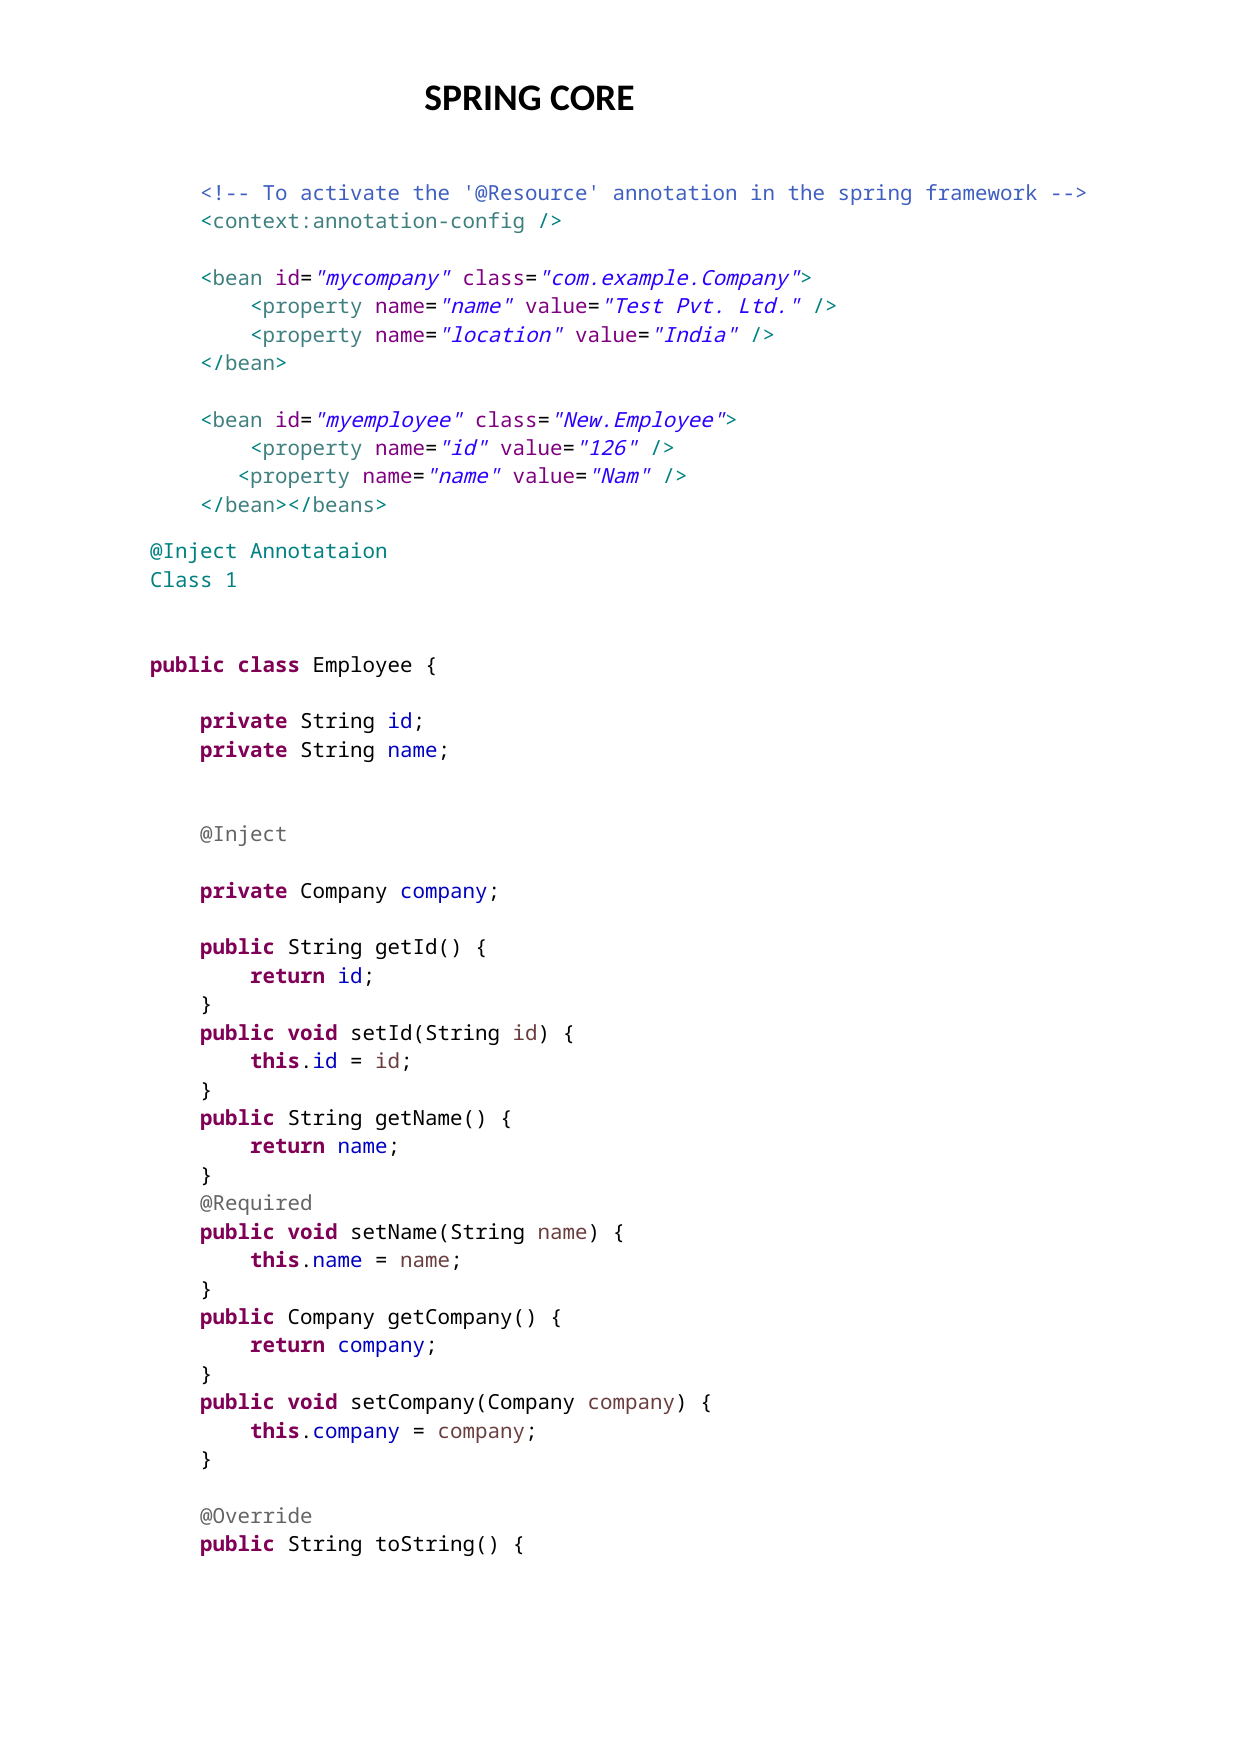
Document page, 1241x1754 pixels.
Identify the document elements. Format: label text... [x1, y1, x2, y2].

text private String id; [150, 707, 1090, 735]
text } [150, 1359, 1090, 1387]
text <property name="location" value="India" /> [150, 320, 1090, 348]
text private Company company; [150, 876, 1090, 904]
text <!-- To activate the '@Resource' annotation in the spring framework --> [150, 178, 1090, 206]
text public void setName(String name) { [150, 1217, 1090, 1245]
text public String getId() { [150, 932, 1090, 961]
text this.id = id; [150, 1046, 1090, 1075]
text <property name="id" value="126" /> [150, 433, 1090, 462]
text public String getName() { [150, 1103, 1090, 1132]
text </bean> [150, 348, 1090, 377]
text public class Employee { [150, 650, 1090, 679]
text @Inject [150, 819, 1090, 848]
text } [150, 989, 1090, 1018]
text @Override [150, 1501, 1090, 1529]
text public void setId(String id) { [150, 1018, 1090, 1046]
text public String toString() { [150, 1529, 1090, 1558]
text return name; [150, 1132, 1090, 1160]
text <property name="name" value="Test Pvt. Ltd." /> [150, 291, 1090, 320]
text @Inject Annotataion [150, 536, 1090, 565]
text public void setCompany(Company company) { [150, 1387, 1090, 1416]
text return company; [150, 1331, 1090, 1359]
text public Company getCompany() { [150, 1302, 1090, 1331]
text <bean id="mycompany" class="com.example.Company"> [150, 263, 1090, 291]
text private String name; [150, 735, 1090, 763]
text Class 1 [150, 565, 1090, 593]
text this.company = company; [150, 1416, 1090, 1444]
text } [150, 1160, 1090, 1188]
text } [150, 1274, 1090, 1302]
text } [150, 1075, 1090, 1103]
text </bean></beans> [150, 490, 1090, 518]
text this.name = name; [150, 1245, 1090, 1274]
text <property name="name" value="Nam" /> [150, 462, 1090, 490]
text @Required [150, 1188, 1090, 1217]
text } [150, 1444, 1090, 1473]
text return id; [150, 961, 1090, 989]
text <bean id="myemployee" class="New.Employee"> [150, 405, 1090, 433]
text <context:annotation-config /> [150, 206, 1090, 235]
